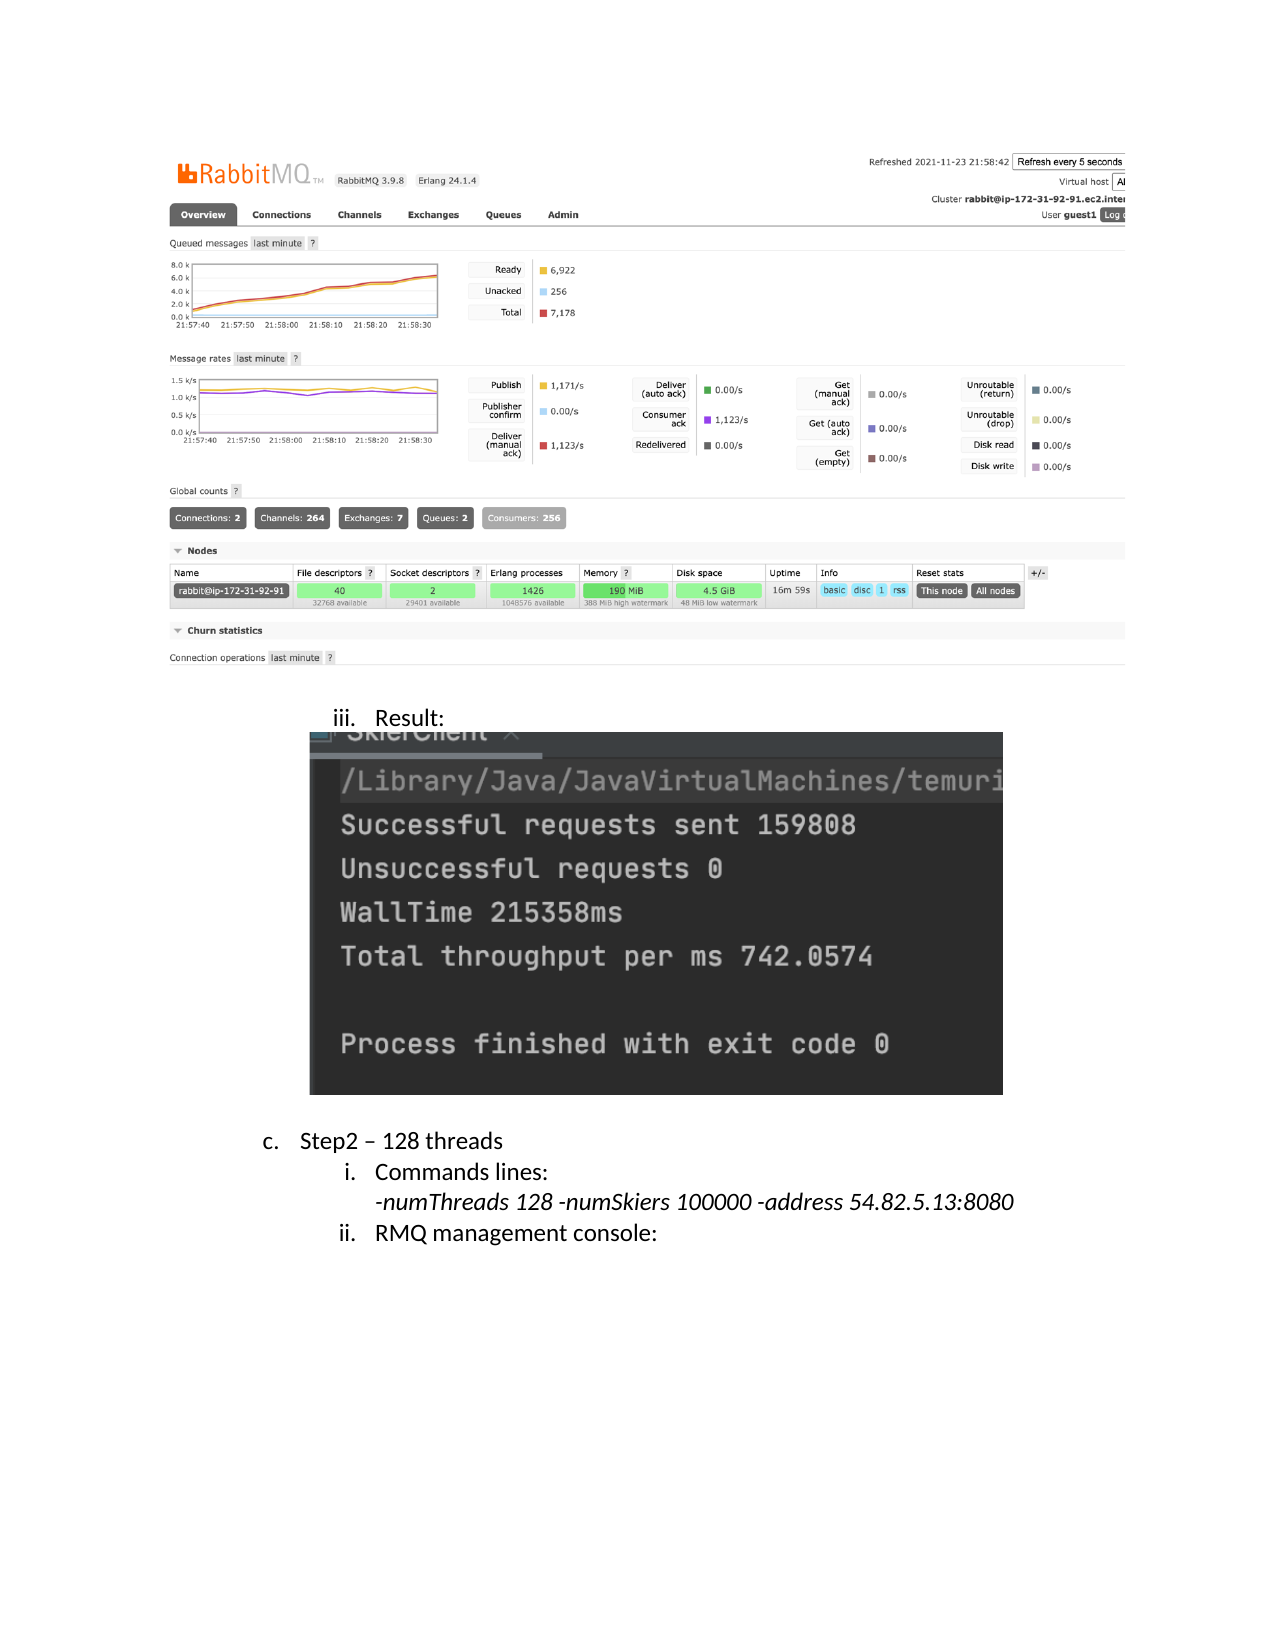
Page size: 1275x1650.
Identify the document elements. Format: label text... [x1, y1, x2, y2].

list RMQ management console: [356, 1217, 1125, 1247]
list Step2 – 128 threads [262, 1125, 1125, 1156]
picture [309, 732, 1003, 1095]
list Commands lines: [356, 1156, 1125, 1186]
picture [150, 150, 1125, 672]
list Result: [356, 702, 1125, 732]
list -numThreads 128 -numSkiers 100000 -address 54.82.5.13:8080 [375, 1186, 1125, 1217]
